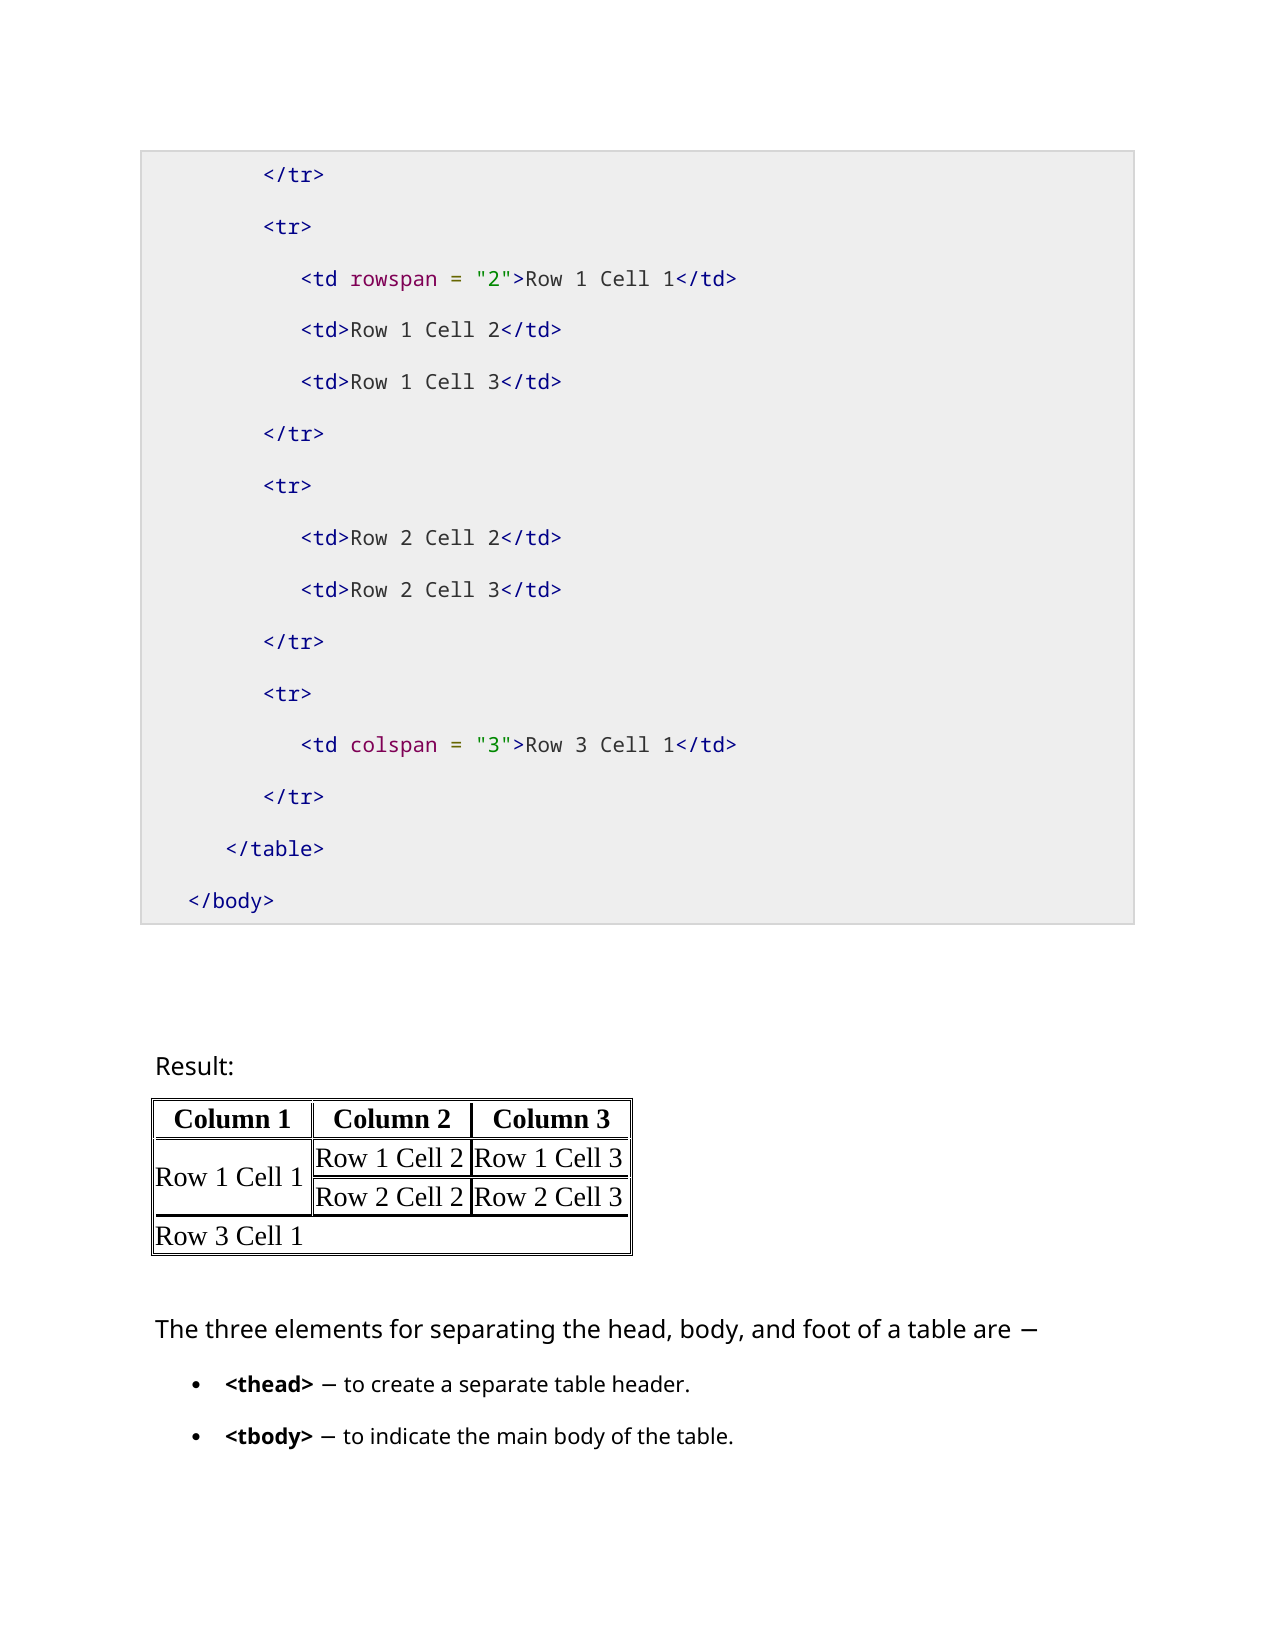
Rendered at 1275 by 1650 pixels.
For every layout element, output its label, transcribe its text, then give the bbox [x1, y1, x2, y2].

table_cell Row 2 Cell 3 [473, 1175, 630, 1214]
text </tr> [142, 772, 1133, 811]
table_cell Row 1 Cell 3 [473, 1136, 630, 1175]
text <tr> [142, 202, 1133, 240]
text <tr> [142, 461, 1133, 499]
text </tr> [142, 409, 1133, 448]
table_header Column 1 [154, 1101, 312, 1136]
list <tbody> − to indicate the main body of the table. [192, 1413, 1120, 1451]
text Result: [150, 1045, 1120, 1083]
text <td>Row 1 Cell 3</td> [142, 357, 1133, 396]
text <td colspan = "3">Row 3 Cell 1</td> [142, 721, 1133, 759]
table_cell Row 3 Cell 1 [154, 1214, 630, 1253]
table_cell Row 1 Cell 2 [314, 1140, 470, 1175]
text </tr> [142, 617, 1133, 655]
text <tr> [142, 669, 1133, 707]
text </table> [142, 824, 1133, 863]
text </tr> [142, 152, 1133, 188]
table_header Column 2 [313, 1101, 471, 1136]
table_cell Row 1 Cell 1 [154, 1136, 311, 1214]
text <td rowspan = "2">Row 1 Cell 1</td> [142, 254, 1133, 292]
text <td>Row 1 Cell 2</td> [142, 306, 1133, 344]
text The three elements for separating the head, body, and foot of a table are − [155, 1308, 1120, 1346]
table_cell Row 2 Cell 2 [314, 1179, 470, 1214]
text <td>Row 2 Cell 3</td> [142, 565, 1133, 603]
table_header Column 3 [471, 1101, 630, 1136]
list <thead> − to create a separate table header. [192, 1361, 1120, 1398]
text <td>Row 2 Cell 2</td> [142, 513, 1133, 551]
text </body> [142, 876, 1133, 923]
